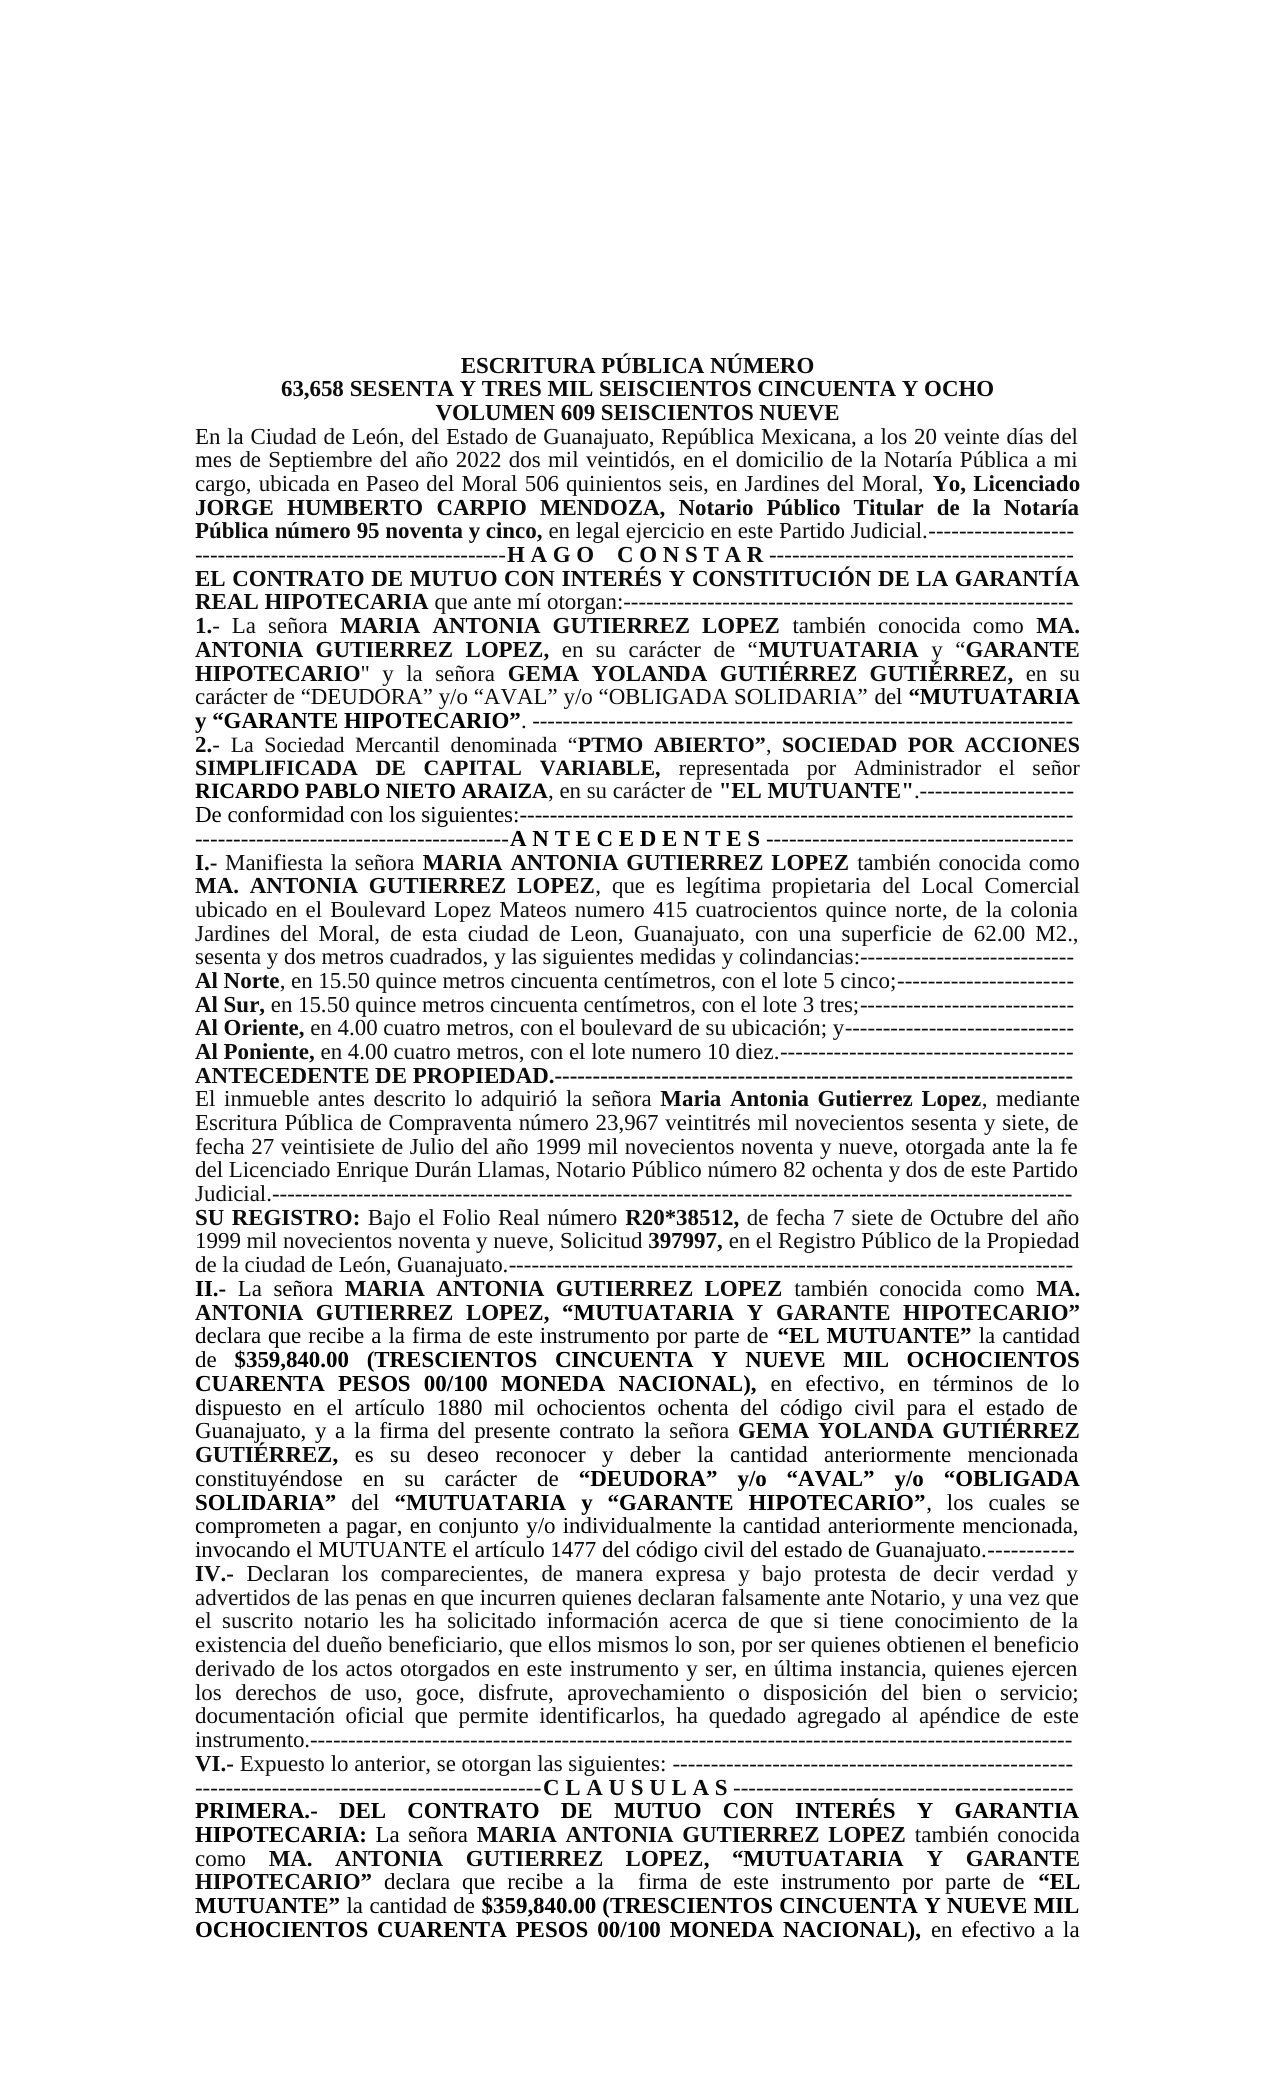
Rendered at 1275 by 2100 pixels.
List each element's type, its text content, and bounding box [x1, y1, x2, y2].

text ANTECEDENTE DE PROPIEDAD. [195, 1064, 1080, 1088]
text El inmueble antes descrito lo adquirió la señora Maria Antonia Gutierrez Lopez, mediante Escritura Pública de Compraventa número 23,967 veintitrés mil novecientos sesenta y siete, de fecha 27 veintisiete de Julio del año 1999 mil novecientos noventa y nueve, otorgada ante la fe del Licenciado Enrique Durán Llamas, Notario Público número 82 ochenta y dos de este Partido Judicial. [195, 1088, 1080, 1207]
text Al Poniente, en 4.00 cuatro metros, con el lote numero 10 diez. [195, 1041, 1080, 1064]
text VOLUMEN 609 SEISCIENTOS NUEVE [195, 402, 1080, 425]
text Al Oriente, en 4.00 cuatro metros, con el boulevard de su ubicación; y [195, 1017, 1080, 1041]
text En la Ciudad de León, del Estado de Guanajuato, República Mexicana, a los 20 veinte días del mes de Septiembre del año 2022 dos mil veintidós, en el domicilio de la Notaría Pública a mi cargo, ubicada en Paseo del Moral 506 quinientos seis, en Jardines del Moral, Yo, Licenciado JORGE HUMBERTO CARPIO MENDOZA, Notario Público Titular de la Notaría Pública número 95 noventa y cinco, en legal ejercicio en este Partido Judicial. [195, 425, 1080, 544]
text C L A U S U L A S [195, 1776, 1080, 1800]
text 2.- La Sociedad Mercantil denominada “PTMO ABIERTO”, SOCIEDAD POR ACCIONES SIMPLIFICADA DE CAPITAL VARIABLE, representada por Administrador el señor RICARDO PABLO NIETO ARAIZA, en su carácter de "EL MUTUANTE". [195, 734, 1080, 804]
text VI.- Expuesto lo anterior, se otorgan las siguientes: [195, 1752, 1080, 1776]
text EL CONTRATO DE MUTUO CON INTERÉS Y CONSTITUCIÓN DE LA GARANTÍA REAL HIPOTECARIA que ante mí otorgan: [195, 568, 1080, 615]
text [195, 1800, 1080, 1942]
text H A G O C O N S T A R [195, 544, 1080, 568]
text II.- La señora MARIA ANTONIA GUTIERREZ LOPEZ también conocida como MA. ANTONIA GUTIERREZ LOPEZ, “MUTUATARIA Y GARANTE HIPOTECARIO” declara que recibe a la firma de este instrumento por parte de “EL MUTUANTE” la cantidad de $359,840.00 (TRESCIENTOS CINCUENTA Y NUEVE MIL OCHOCIENTOS CUARENTA PESOS 00/100 MONEDA NACIONAL), en efectivo, en términos de lo dispuesto en el artículo 1880 mil ochocientos ochenta del código civil para el estado de Guanajuato, y a la firma del presente contrato la señora GEMA YOLANDA GUTIÉRREZ GUTIÉRREZ, es su deseo reconocer y deber la cantidad anteriormente mencionada constituyéndose en su carácter de “DEUDORA” y/o “AVAL” y/o “OBLIGADA SOLIDARIA” del “MUTUATARIA y “GARANTE HIPOTECARIO”, los cuales se comprometen a pagar, en conjunto y/o individualmente la cantidad anteriormente mencionada, invocando el MUTUANTE el artículo 1477 del código civil del estado de Guanajuato. [195, 1278, 1080, 1563]
text I.- Manifiesta la señora MARIA ANTONIA GUTIERREZ LOPEZ también conocida como MA. ANTONIA GUTIERREZ LOPEZ, que es legítima propietaria del Local Comercial ubicado en el Boulevard Lopez Mateos numero 415 cuatrocientos quince norte, de la colonia Jardines del Moral, de esta ciudad de Leon, Guanajuato, con una superficie de 62.00 M2., sesenta y dos metros cuadrados, y las siguientes medidas y colindancias: [195, 851, 1080, 970]
text IV.- Declaran los comparecientes, de manera expresa y bajo protesta de decir verdad y advertidos de las penas en que incurren quienes declaran falsamente ante Notario, y una vez que el suscrito notario les ha solicitado información acerca de que si tiene conocimiento de la existencia del dueño beneficiario, que ellos mismos lo son, por ser quienes obtienen el beneficio derivado de los actos otorgados en este instrumento y ser, en última instancia, quienes ejercen los derechos de uso, goce, disfrute, aprovechamiento o disposición del bien o servicio; documentación oficial que permite identificarlos, ha quedado agregado al apéndice de este instrumento. [195, 1563, 1080, 1752]
text 63,658 SESENTA Y TRES MIL SEISCIENTOS CINCUENTA Y OCHO [195, 378, 1080, 402]
text Al Sur, en 15.50 quince metros cincuenta centímetros, con el lote 3 tres; [195, 993, 1080, 1017]
text ESCRITURA PÚBLICA NÚMERO [195, 354, 1080, 378]
text SU REGISTRO: Bajo el Folio Real número R20*38512, de fecha 7 siete de Octubre del año 1999 mil novecientos noventa y nueve, Solicitud 397997, en el Registro Público de la Propiedad de la ciudad de León, Guanajuato. [195, 1207, 1080, 1278]
text A N T E C E D E N T E S [195, 827, 1080, 851]
text De conformidad con los siguientes: [195, 804, 1080, 827]
text 1.- La señora MARIA ANTONIA GUTIERREZ LOPEZ también conocida como MA. ANTONIA GUTIERREZ LOPEZ, en su carácter de “MUTUATARIA y “GARANTE HIPOTECARIO" y la señora GEMA YOLANDA GUTIÉRREZ GUTIÉRREZ, en su carácter de “DEUDORA” y/o “AVAL” y/o “OBLIGADA SOLIDARIA” del “MUTUATARIA y “GARANTE HIPOTECARIO”. [195, 615, 1080, 734]
text Al Norte, en 15.50 quince metros cincuenta centímetros, con el lote 5 cinco; [195, 970, 1080, 993]
